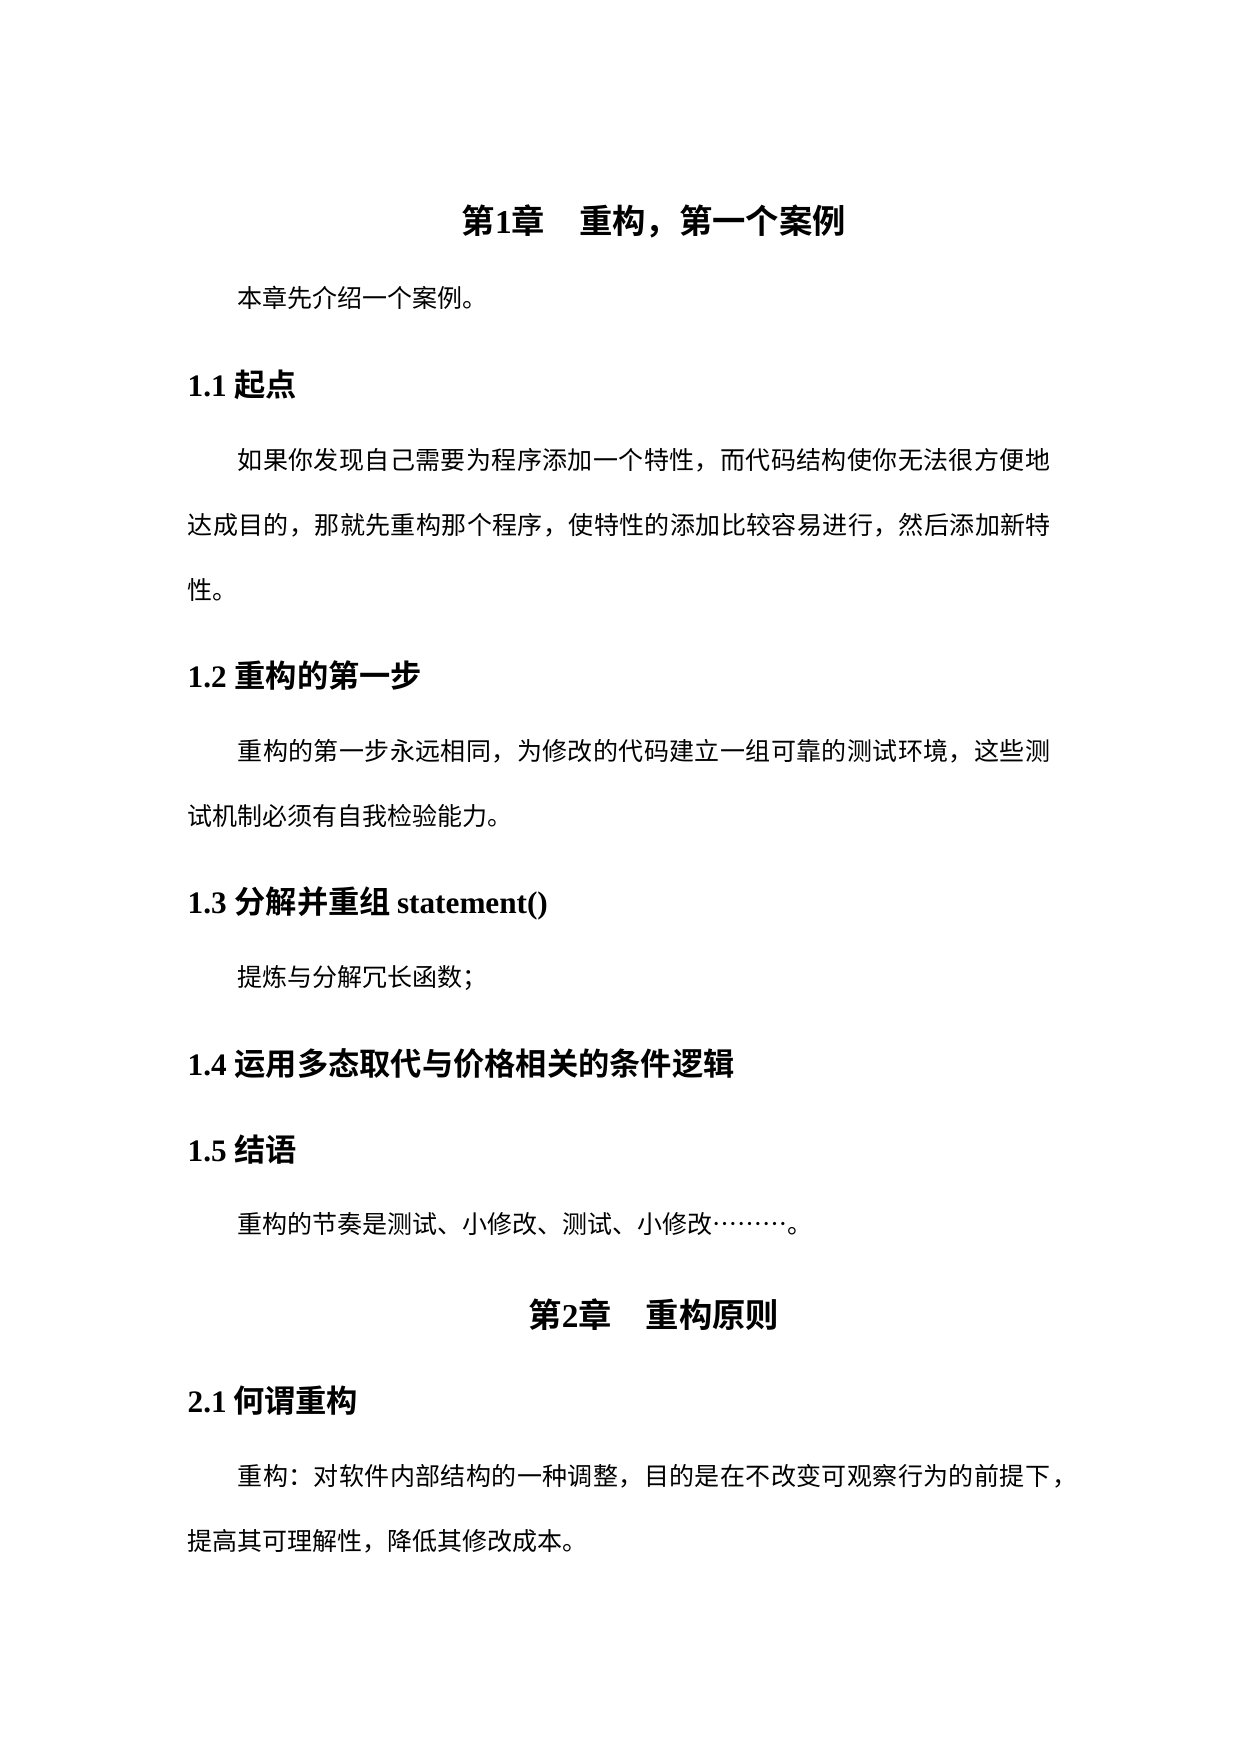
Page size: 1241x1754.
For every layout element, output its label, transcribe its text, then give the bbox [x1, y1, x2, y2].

text 重构的第一步永远相同，为修改的代码建立一组可靠的测试环境，这些测试机制必须有自我检验能力。 [187, 717, 1053, 847]
subtitle 1.5 结语 [187, 1115, 1053, 1180]
text 本章先介绍一个案例。 [187, 264, 1053, 329]
subtitle 重构，第一个案例 [254, 187, 1053, 252]
subtitle 1.3 分解并重组statement() [187, 868, 1053, 933]
text 如果你发现自己需要为程序添加一个特性，而代码结构使你无法很方便地达成目的，那就先重构那个程序，使特性的添加比较容易进行，然后添加新特性。 [187, 426, 1053, 621]
subtitle 1.4 运用多态取代与价格相关的条件逻辑 [187, 1029, 1053, 1094]
subtitle 重构原则 [254, 1280, 1053, 1345]
text 重构：对软件内部结构的一种调整，目的是在不改变可观察行为的前提下，提高其可理解性，降低其修改成本。 [187, 1442, 1053, 1572]
subtitle 1.2 重构的第一步 [187, 642, 1053, 707]
text 重构的节奏是测试、小修改、测试、小修改………。 [187, 1190, 1053, 1255]
subtitle 2.1何谓重构 [187, 1366, 1053, 1431]
subtitle 1.1 起点 [187, 350, 1053, 415]
text 提炼与分解冗长函数； [187, 943, 1053, 1008]
